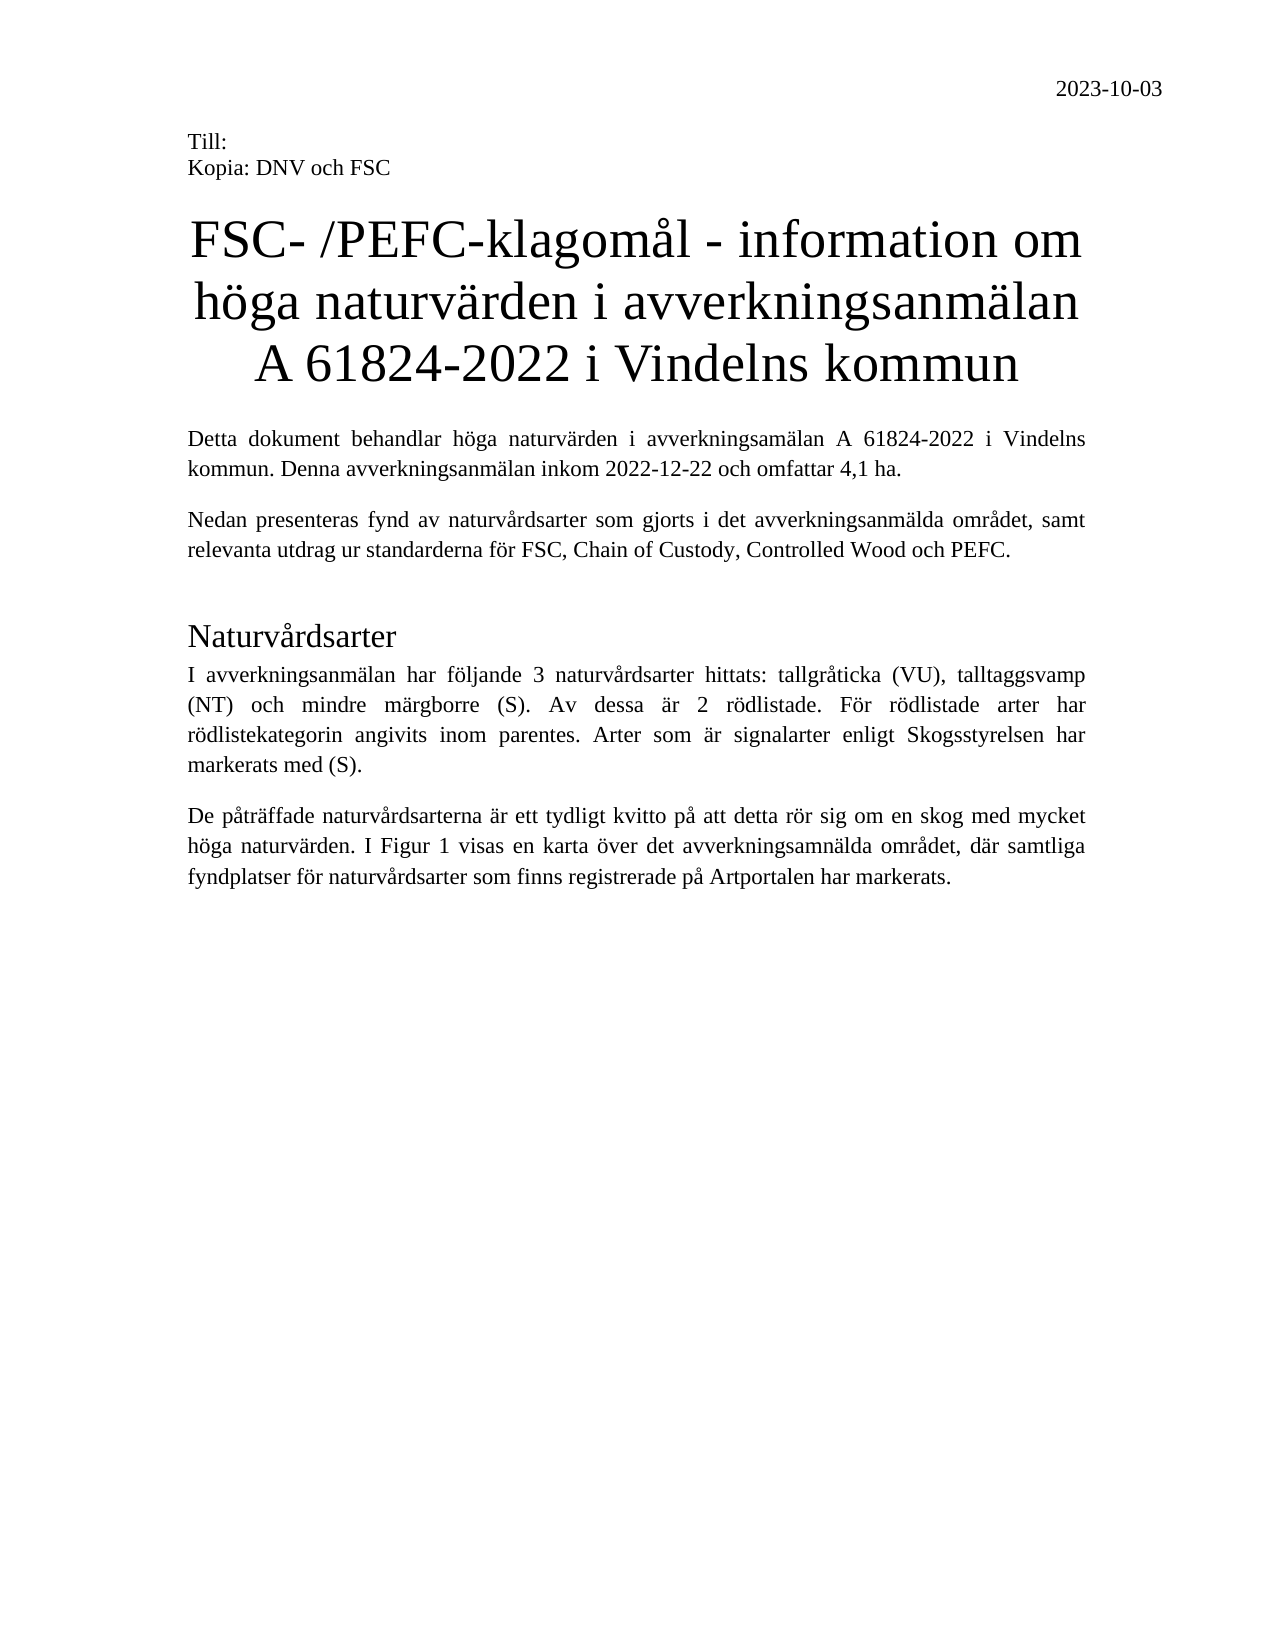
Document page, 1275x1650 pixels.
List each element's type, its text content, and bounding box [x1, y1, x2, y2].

text Detta dokument behandlar höga naturvärden i avverkningsamälan A 61824-2022 i Vindelns kommun. Denna avverkningsanmälan inkom 2022-12-22 och omfattar 4,1 ha. [187, 425, 1087, 481]
subtitle Naturvårdsarter [187, 617, 1087, 655]
text De påträffade naturvårdsarterna är ett tydligt kvitto på att detta rör sig om en skog med mycket höga naturvärden. I Figur 1 visas en karta över det avverkningsamnälda området, där samtliga fyndplatser för naturvårdsarter som finns registrerade på Artportalen har markerats. [187, 802, 1087, 889]
text Nedan presenteras fynd av naturvårdsarter som gjorts i det avverkningsanmälda området, samt relevanta utdrag ur standarderna för FSC, Chain of Custody, Controlled Wood och PEFC. [187, 506, 1087, 563]
title FSC- /PEFC-klagomål - information om höga naturvärden i avverkningsanmälan A 61824-2022 i Vindelns kommun [187, 207, 1087, 394]
text I avverkningsanmälan har följande 3 naturvårdsarter hittats: tallgråticka (VU), talltaggsvamp (NT) och mindre märgborre (S). Av dessa är 2 rödlistade. För rödlistade arter har rödlistekategorin angivits inom parentes. Arter som är signalarter enligt Skogsstyrelsen har markerats med (S). [187, 661, 1087, 778]
